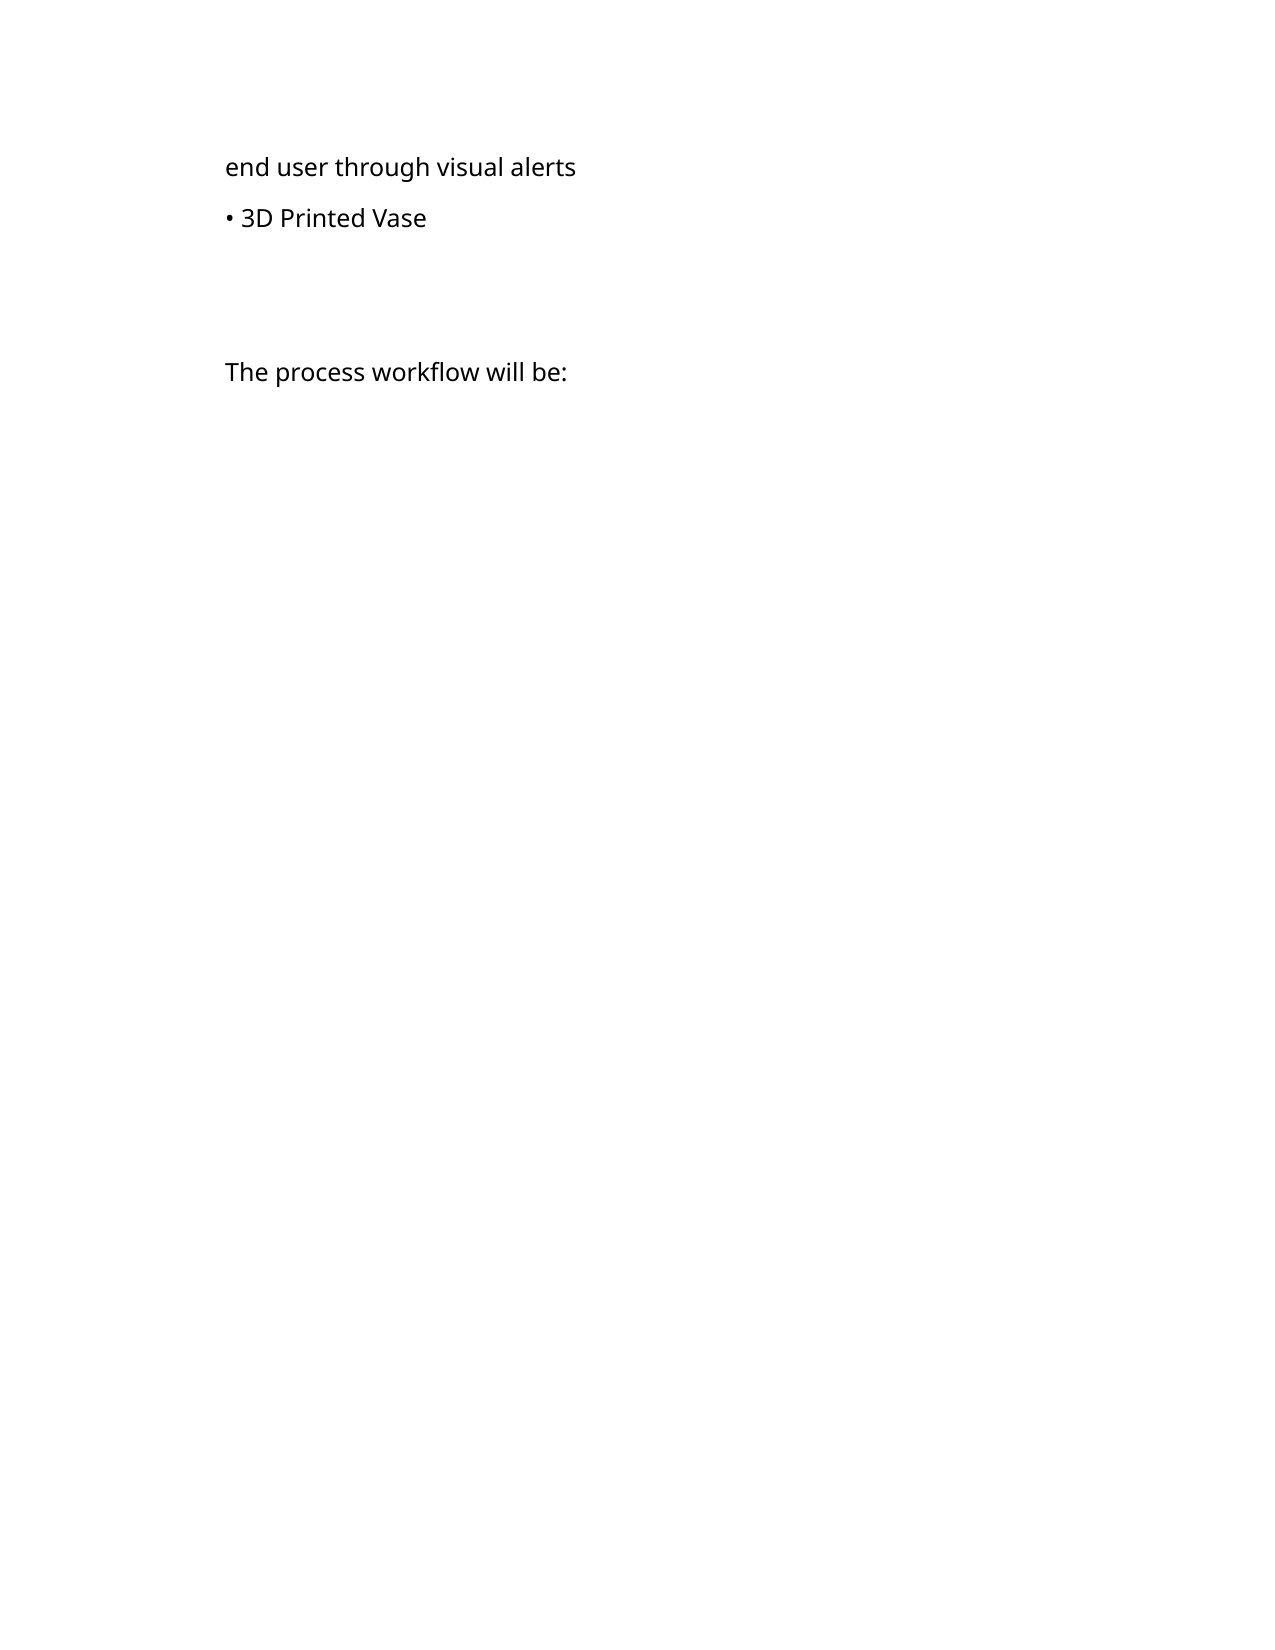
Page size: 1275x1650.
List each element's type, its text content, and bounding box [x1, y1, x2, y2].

text The process workflow will be: [150, 354, 1125, 388]
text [225, 150, 1125, 235]
